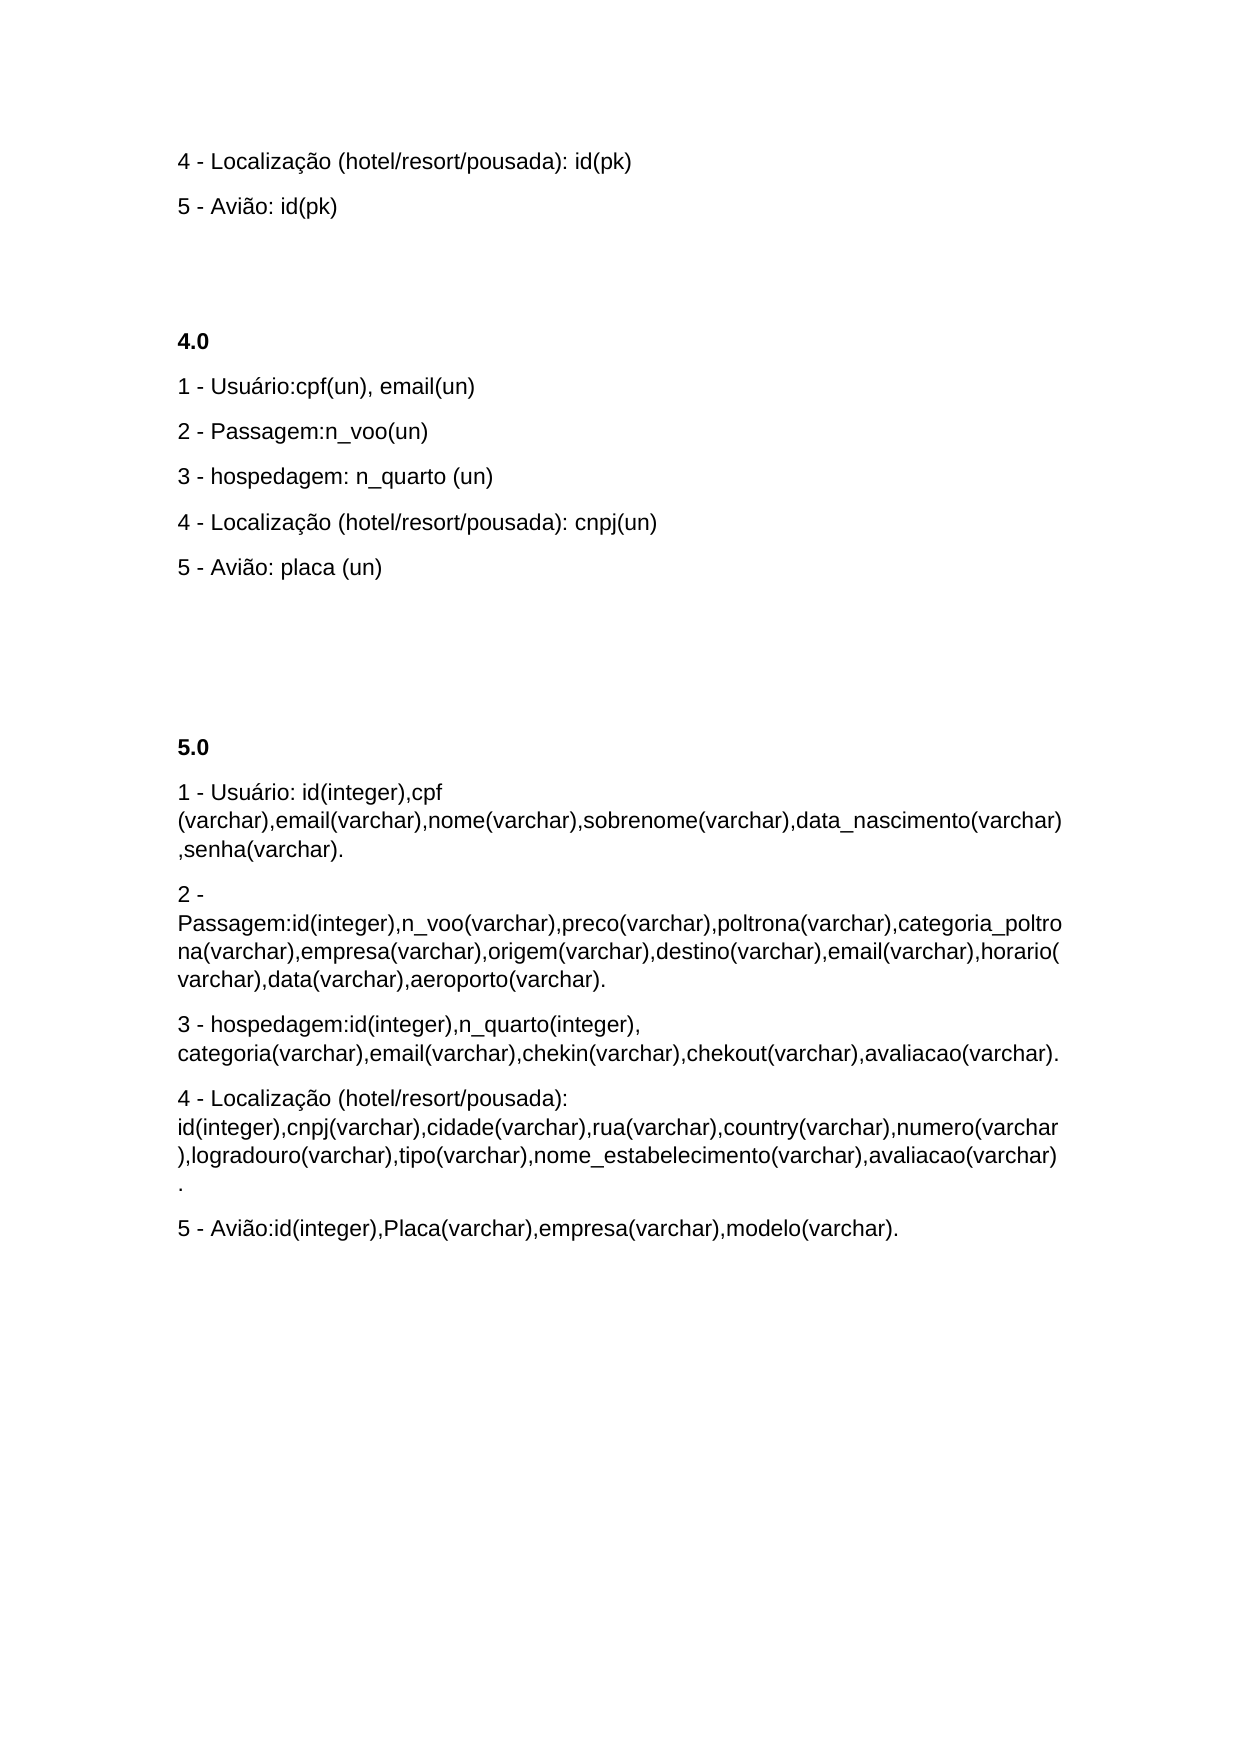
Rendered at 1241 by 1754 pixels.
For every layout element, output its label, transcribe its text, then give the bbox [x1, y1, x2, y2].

text 4 - Localização (hotel/resort/pousada): cnpj(un) [177, 508, 1063, 535]
text 2 - Passagem:id(integer),n_voo(varchar),preco(varchar),poltrona(varchar),categoria_poltrona(varchar),empresa(varchar),origem(varchar),destino(varchar),email(varchar),horario(varchar),data(varchar),aeroporto(varchar). [177, 881, 1063, 993]
text 1 - Usuário:cpf(un), email(un) [177, 373, 1063, 399]
text 5 - Avião: placa (un) [177, 553, 1063, 580]
text 2 - Passagem:n_voo(un) [177, 418, 1063, 444]
text 4 - Localização (hotel/resort/pousada): id(integer),cnpj(varchar),cidade(varchar),rua(varchar),country(varchar),numero(varchar),logradouro(varchar),tipo(varchar),nome_estabelecimento(varchar),avaliacao(varchar). [177, 1085, 1063, 1197]
text 5 - Avião:id(integer),Placa(varchar),empresa(varchar),modelo(varchar). [177, 1215, 1063, 1242]
text 3 - hospedagem: n_quarto (un) [177, 463, 1063, 490]
text 3 - hospedagem:id(integer),n_quarto(integer), categoria(varchar),email(varchar),chekin(varchar),chekout(varchar),avaliacao(varchar). [177, 1011, 1063, 1066]
text 4.0 [177, 328, 1063, 354]
text 5.0 [177, 734, 1063, 760]
text 5 - Avião: id(pk) [177, 193, 1063, 219]
text 4 - Localização (hotel/resort/pousada): id(pk) [177, 148, 1063, 174]
text 1 - Usuário: id(integer),cpf (varchar),email(varchar),nome(varchar),sobrenome(varchar),data_nascimento(varchar),senha(varchar). [177, 779, 1063, 862]
